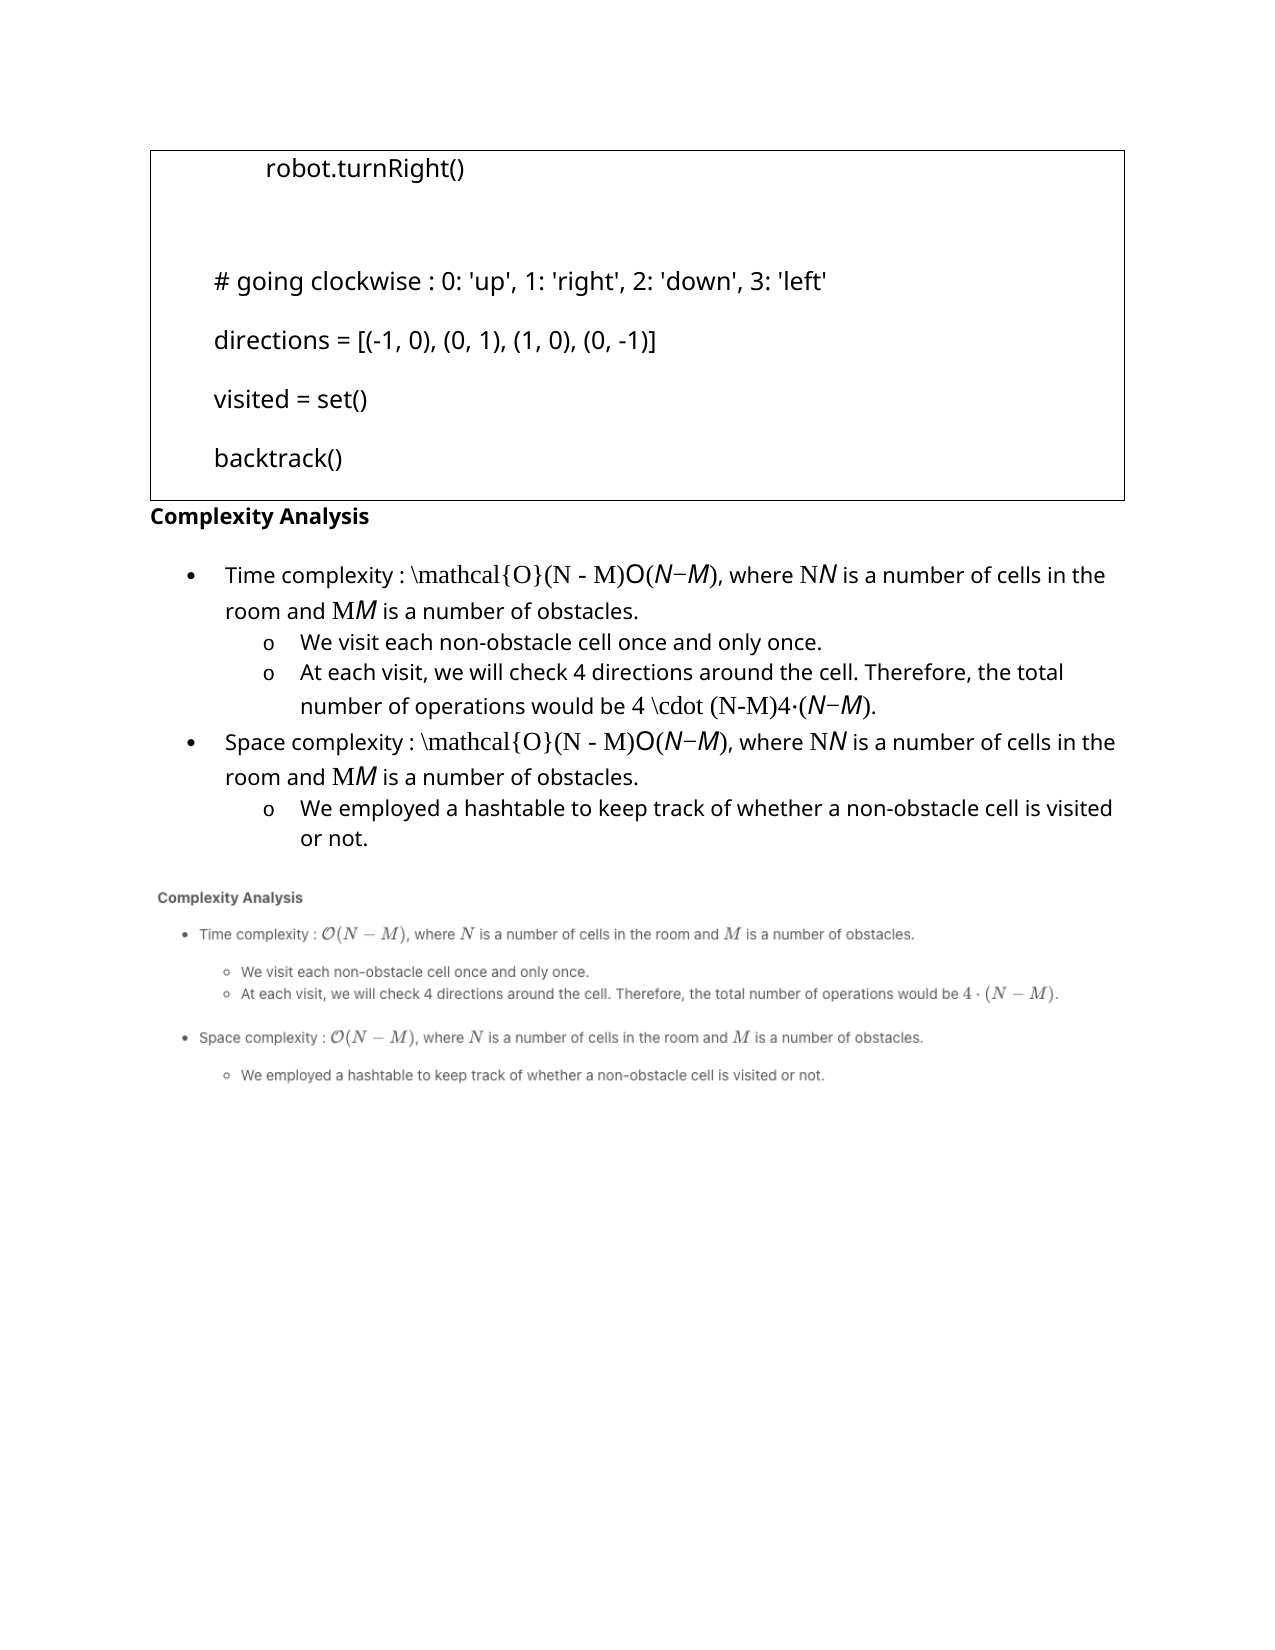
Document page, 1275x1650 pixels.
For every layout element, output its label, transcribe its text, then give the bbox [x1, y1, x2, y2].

list We employed a hashtable to keep track of whether a non-obstacle cell is visited or not. [262, 793, 1125, 853]
list Space complexity : \mathcal{O}(N - M)O(N−M), where NN is a number of cells in the room and MM is a number of obstacles. [187, 722, 1125, 793]
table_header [151, 151, 1124, 500]
list Time complexity : \mathcal{O}(N - M)O(N−M), where NN is a number of cells in the room and MM is a number of obstacles. [187, 556, 1125, 627]
list We visit each non-obstacle cell once and only once. [262, 627, 1125, 657]
list At each visit, we will check 4 directions around the cell. Therefore, the total number of operations would be 4 \cdot (N-M)4⋅(N−M). [262, 657, 1125, 722]
text Complexity Analysis [150, 501, 1125, 531]
picture [150, 881, 1109, 1095]
